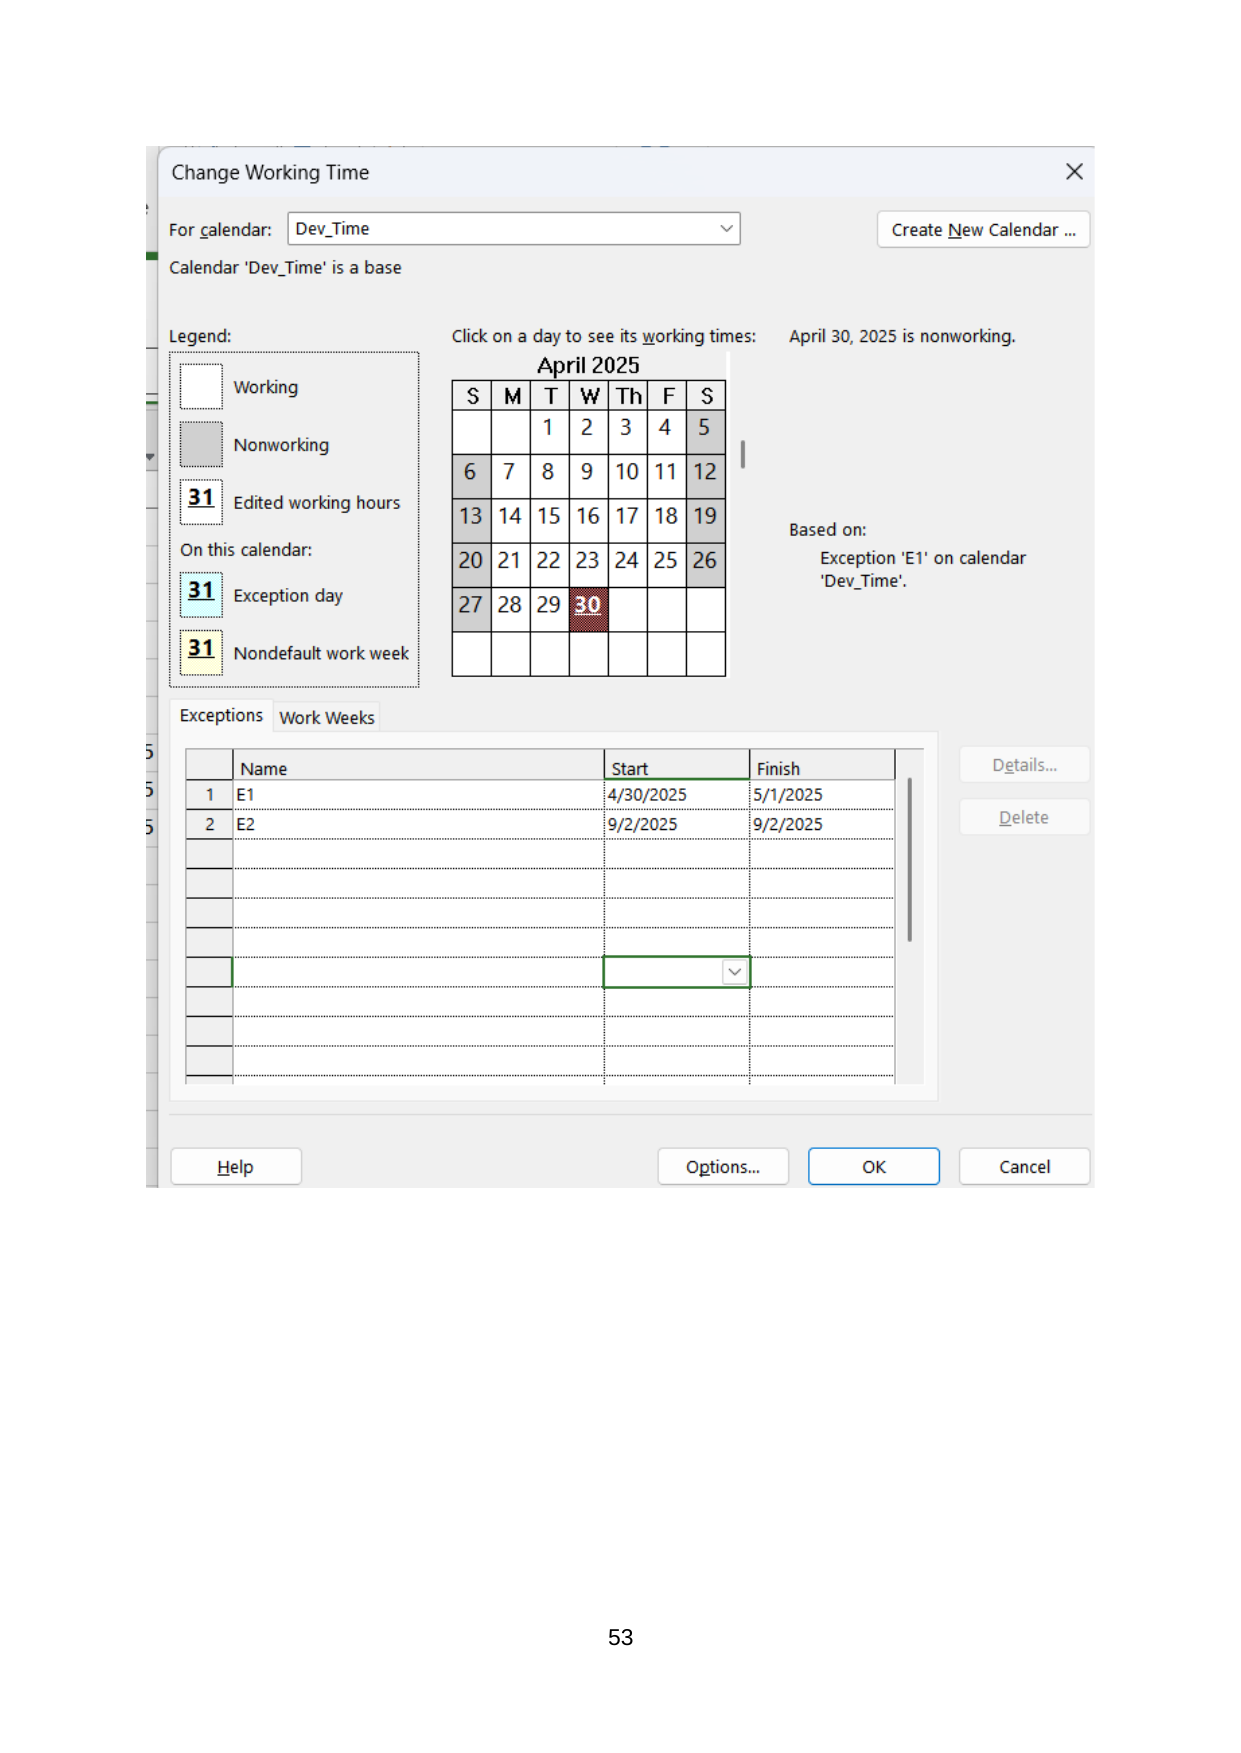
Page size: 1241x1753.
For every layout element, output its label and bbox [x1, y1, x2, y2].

picture [146, 146, 1095, 1188]
